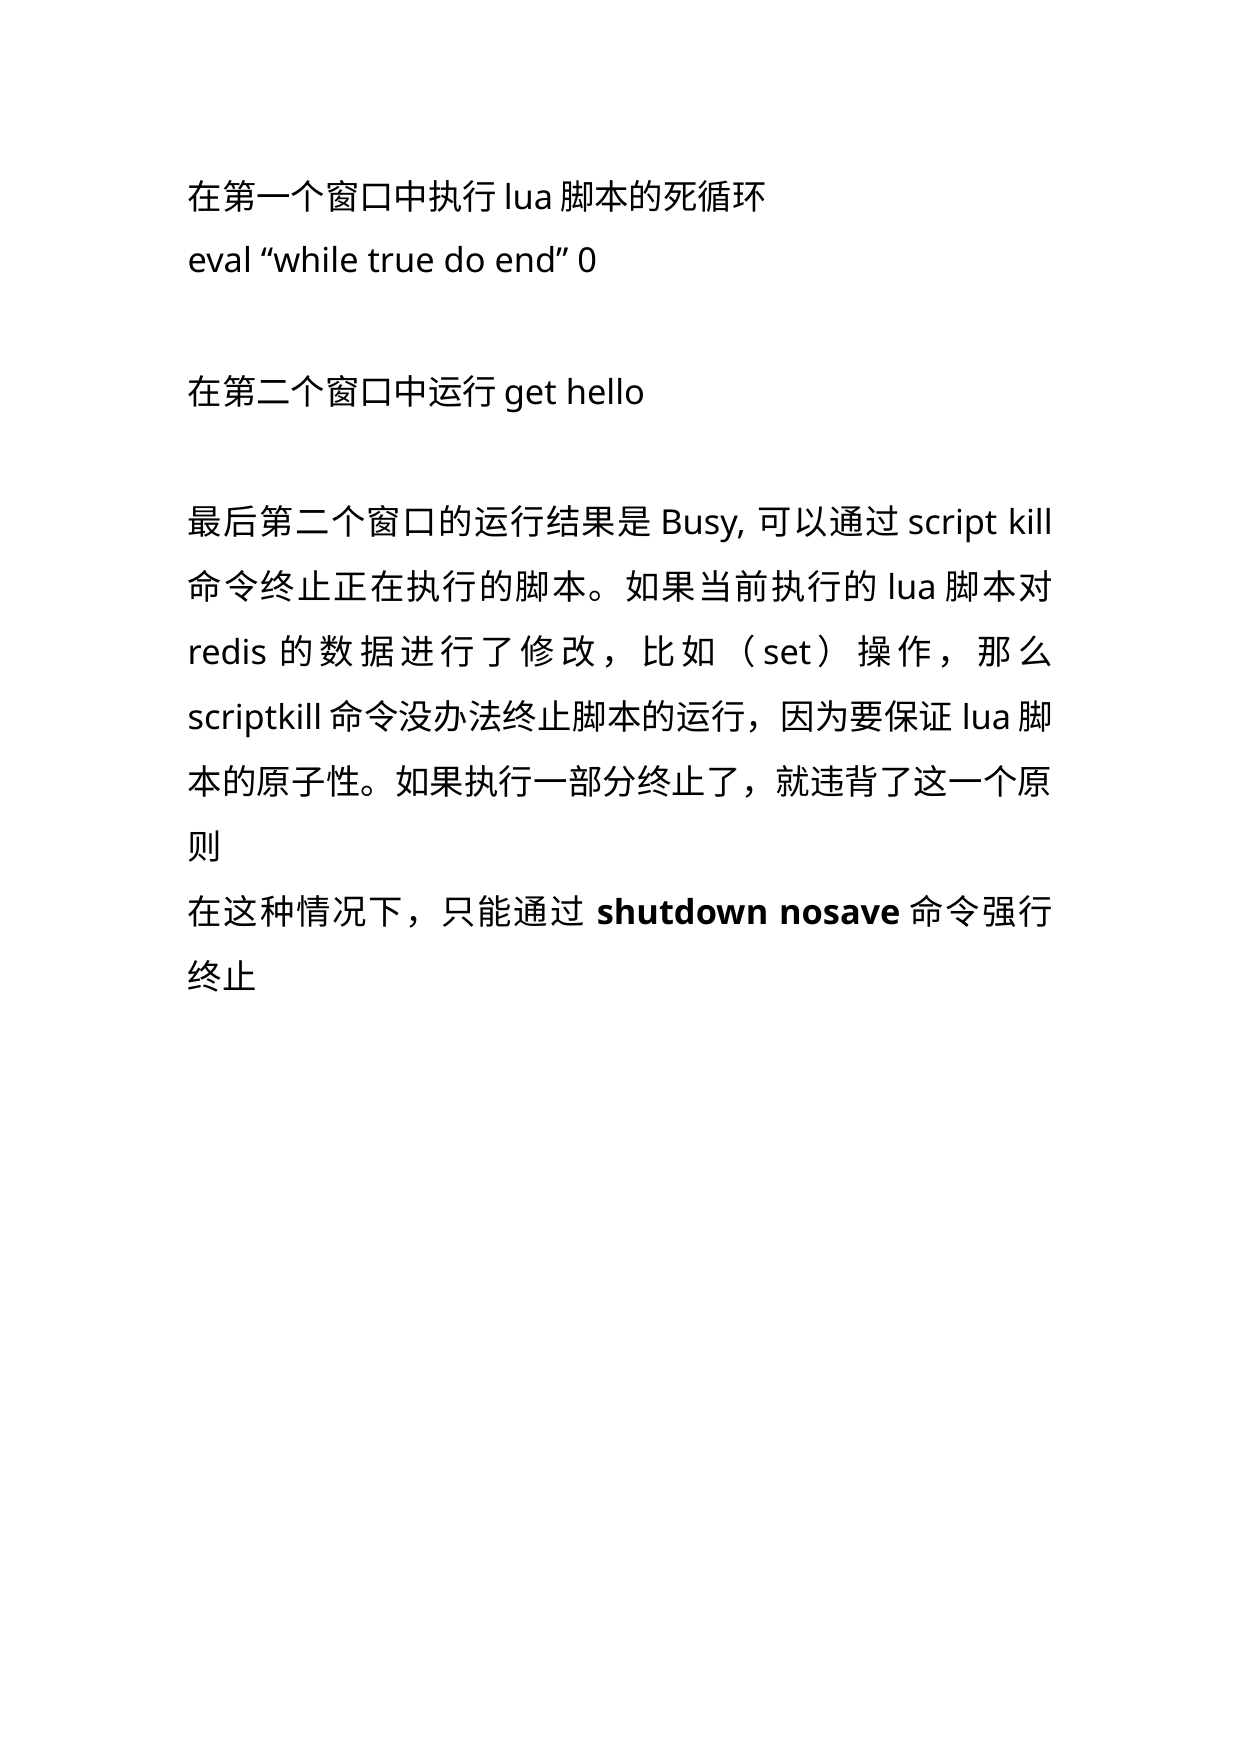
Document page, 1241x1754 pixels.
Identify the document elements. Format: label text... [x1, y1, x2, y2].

text 在这种情况下，只能通过 shutdown nosave命令强行终止 [187, 877, 1053, 1007]
text 在第一个窗口中执行lua脚本的死循环 [187, 162, 1053, 227]
text 最后第二个窗口的运行结果是Busy, 可以通过script kill命令终止正在执行的脚本。如果当前执行的lua脚本对redis的数据进行了修改，比如（set）操作，那么scriptkill命令没办法终止脚本的运行，因为要保证lua脚本的原子性。如果执行一部分终止了，就违背了这一个原则 [187, 487, 1053, 877]
text eval “while true do end” 0 [187, 227, 1053, 292]
text 在第二个窗口中运行get hello [187, 357, 1053, 422]
